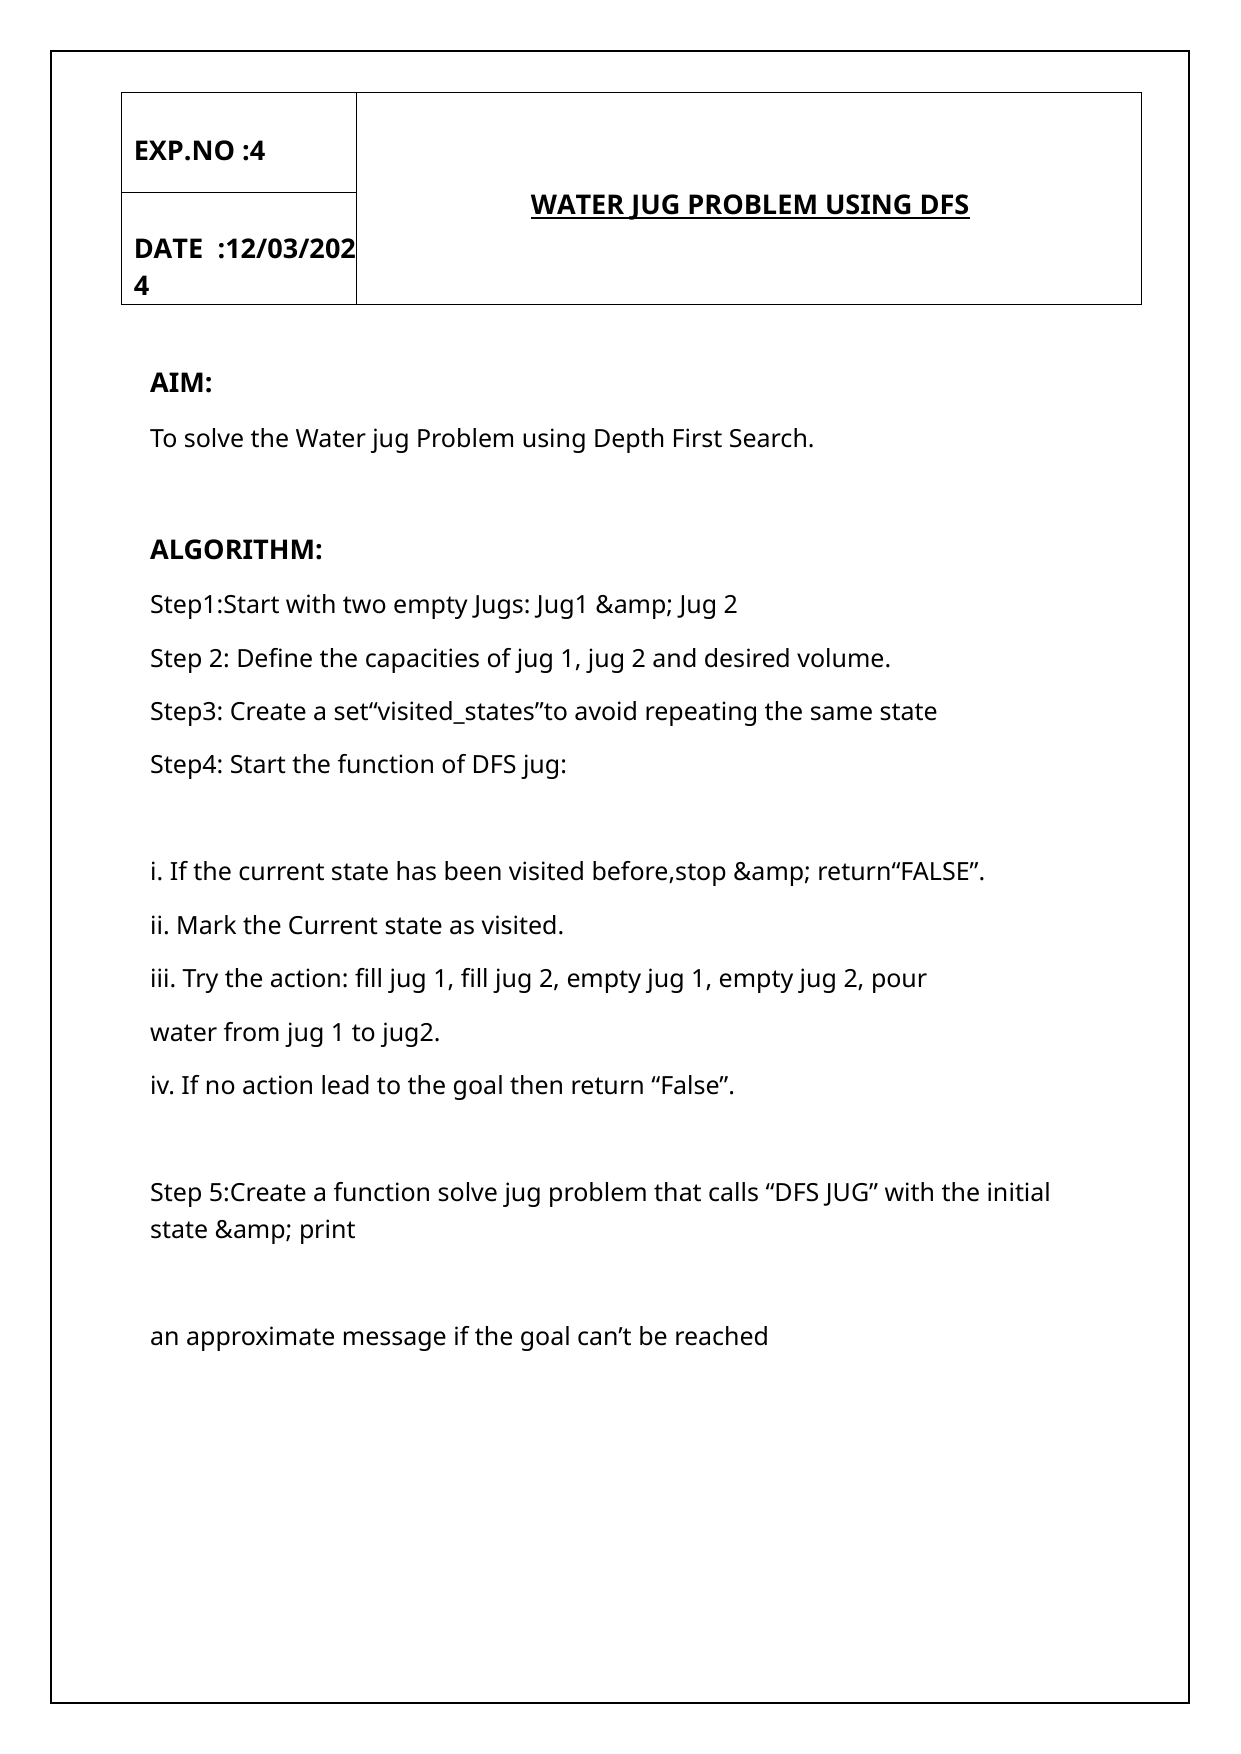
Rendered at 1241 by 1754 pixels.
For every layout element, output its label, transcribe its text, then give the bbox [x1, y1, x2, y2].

text ii. Mark the Current state as visited. [150, 907, 1090, 941]
table_cell DATE :12/03/2024 [122, 193, 356, 303]
text Step3: Create a set“visited_states”to avoid repeating the same state [150, 694, 1090, 728]
text Step 5:Create a function solve jug problem that calls “DFS JUG” with the initial state &amp; print [150, 1174, 1090, 1245]
text ALGORITHM: [150, 530, 1090, 567]
text Step 2: Define the capacities of jug 1, jug 2 and desired volume. [150, 640, 1090, 674]
text water from jug 1 to jug2. [150, 1014, 1090, 1048]
table_header WATER JUG PROBLEM USING DFS [357, 93, 1141, 303]
text i. If the current state has been visited before,stop &amp; return“FALSE”. [150, 854, 1090, 888]
text To solve the Water jug Problem using Depth First Search. [150, 420, 1090, 454]
text iii. Try the action: fill jug 1, fill jug 2, empty jug 1, empty jug 2, pour [150, 961, 1090, 995]
table_header EXP.NO :4 [122, 93, 356, 192]
text iv. If no action lead to the goal then return “False”. [150, 1068, 1090, 1102]
text Step1:Start with two empty Jugs: Jug1 &amp; Jug 2 [150, 587, 1090, 621]
text Step4: Start the function of DFS jug: [150, 747, 1090, 781]
text an approximate message if the goal can’t be reached [150, 1318, 1090, 1352]
text AIM: [150, 364, 1090, 401]
